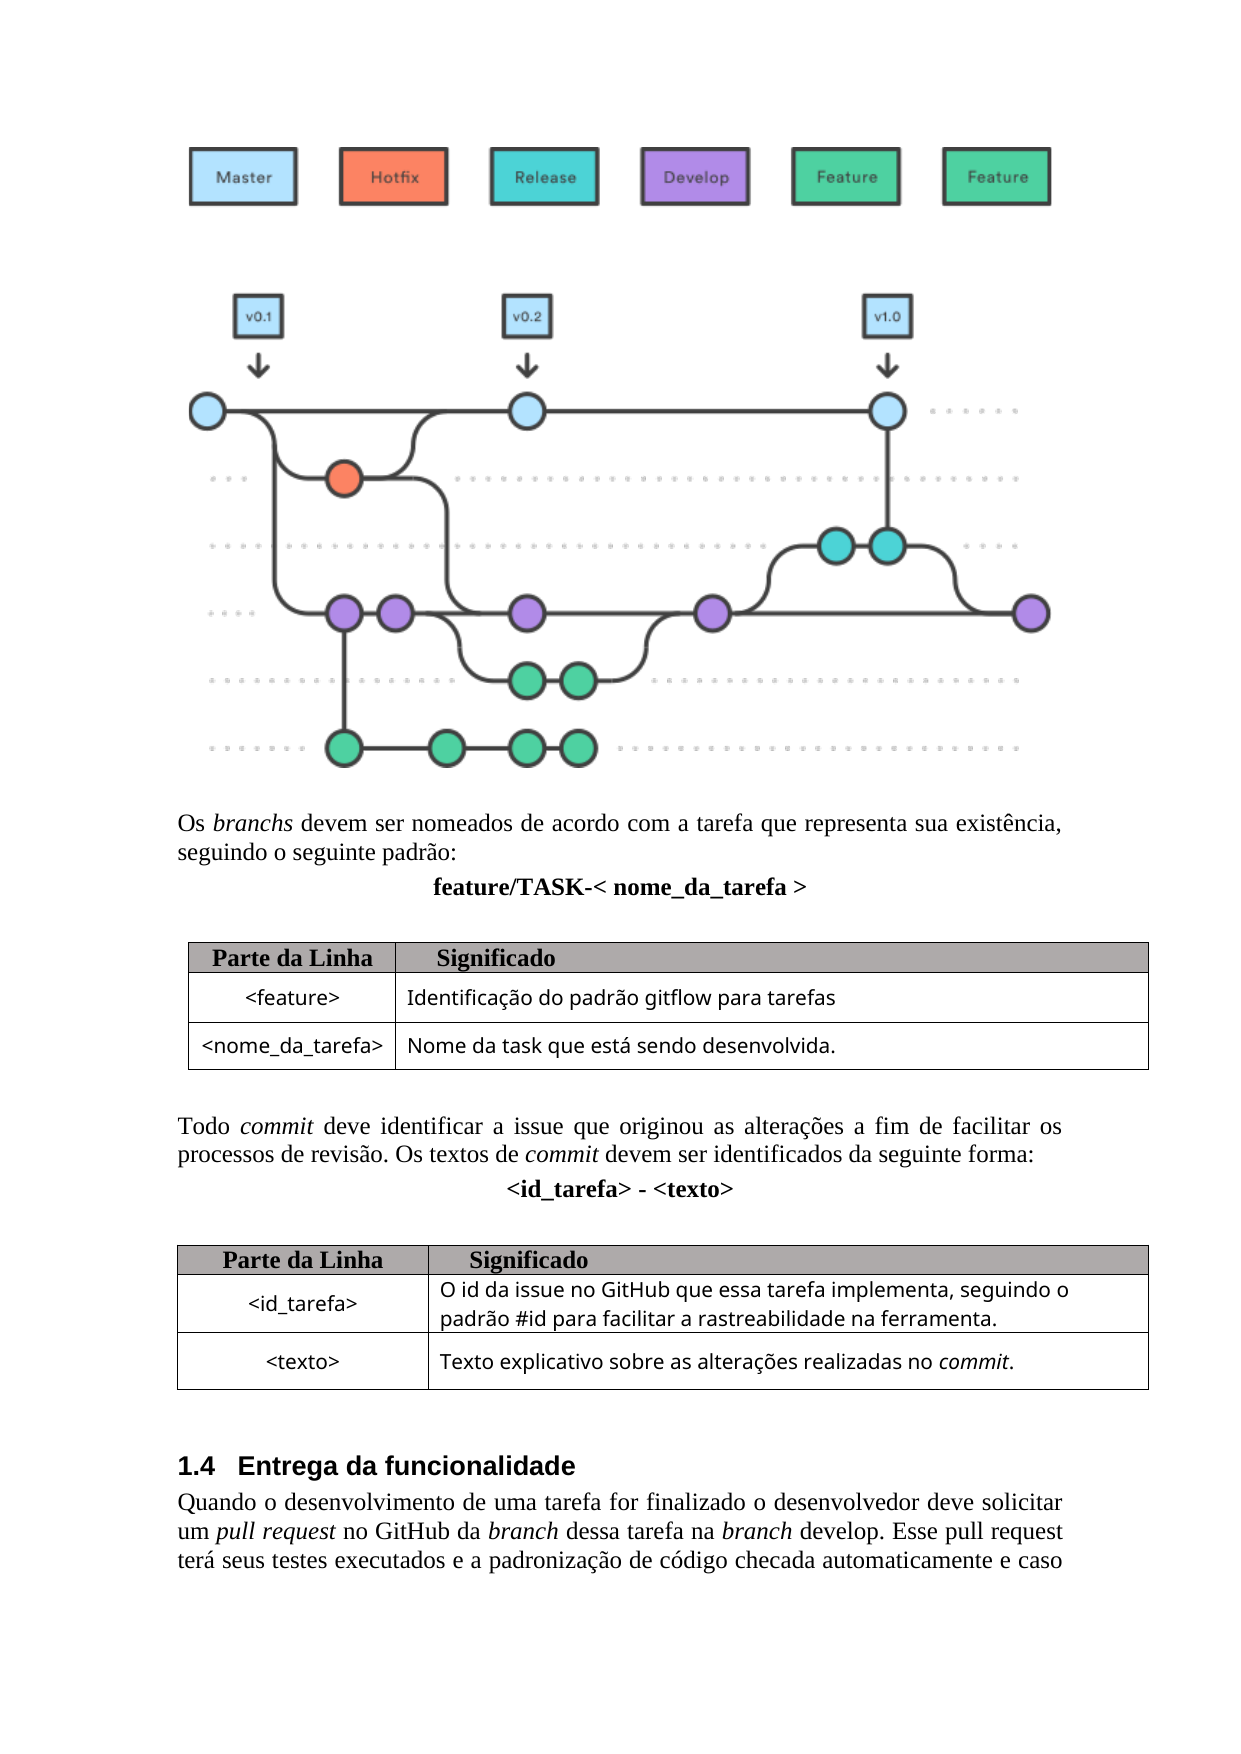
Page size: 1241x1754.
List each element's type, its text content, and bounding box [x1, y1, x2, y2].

table_header Significado [429, 1246, 1148, 1274]
table_header Significado [396, 943, 1148, 972]
text Todo commit deve identificar a issue que originou as alterações a fim de facilitar os processos de revisão. Os textos de commit devem ser identificados da seguinte forma: [177, 1111, 1063, 1168]
table_header Parte da Linha [189, 943, 395, 972]
table_cell Identificação do padrão gitflow para tarefas [396, 973, 1148, 1022]
picture [188, 147, 1052, 768]
subtitle Entrega da funcionalidade [177, 1450, 1063, 1481]
table_cell Nome da task que está sendo desenvolvida. [396, 1023, 1148, 1068]
table_cell <id_tarefa> [178, 1275, 428, 1332]
table_cell <texto> [178, 1333, 428, 1389]
text feature/TASK-< nome_da_tarefa > [177, 872, 1063, 901]
table_cell Texto explicativo sobre as alterações realizadas no commit. [429, 1333, 1148, 1389]
text Os branchs devem ser nomeados de acordo com a tarefa que representa sua existência, seguindo o seguinte padrão: [177, 808, 1063, 866]
text <id_tarefa> - <texto> [177, 1174, 1063, 1203]
table_cell <feature> [189, 973, 395, 1022]
table_cell <nome_da_tarefa> [189, 1023, 395, 1068]
table_cell O id da issue no GitHub que essa tarefa implementa, seguindo o padrão #id para facilitar a rastreabilidade na ferramenta. [429, 1275, 1148, 1332]
table_header Parte da Linha [178, 1246, 428, 1274]
